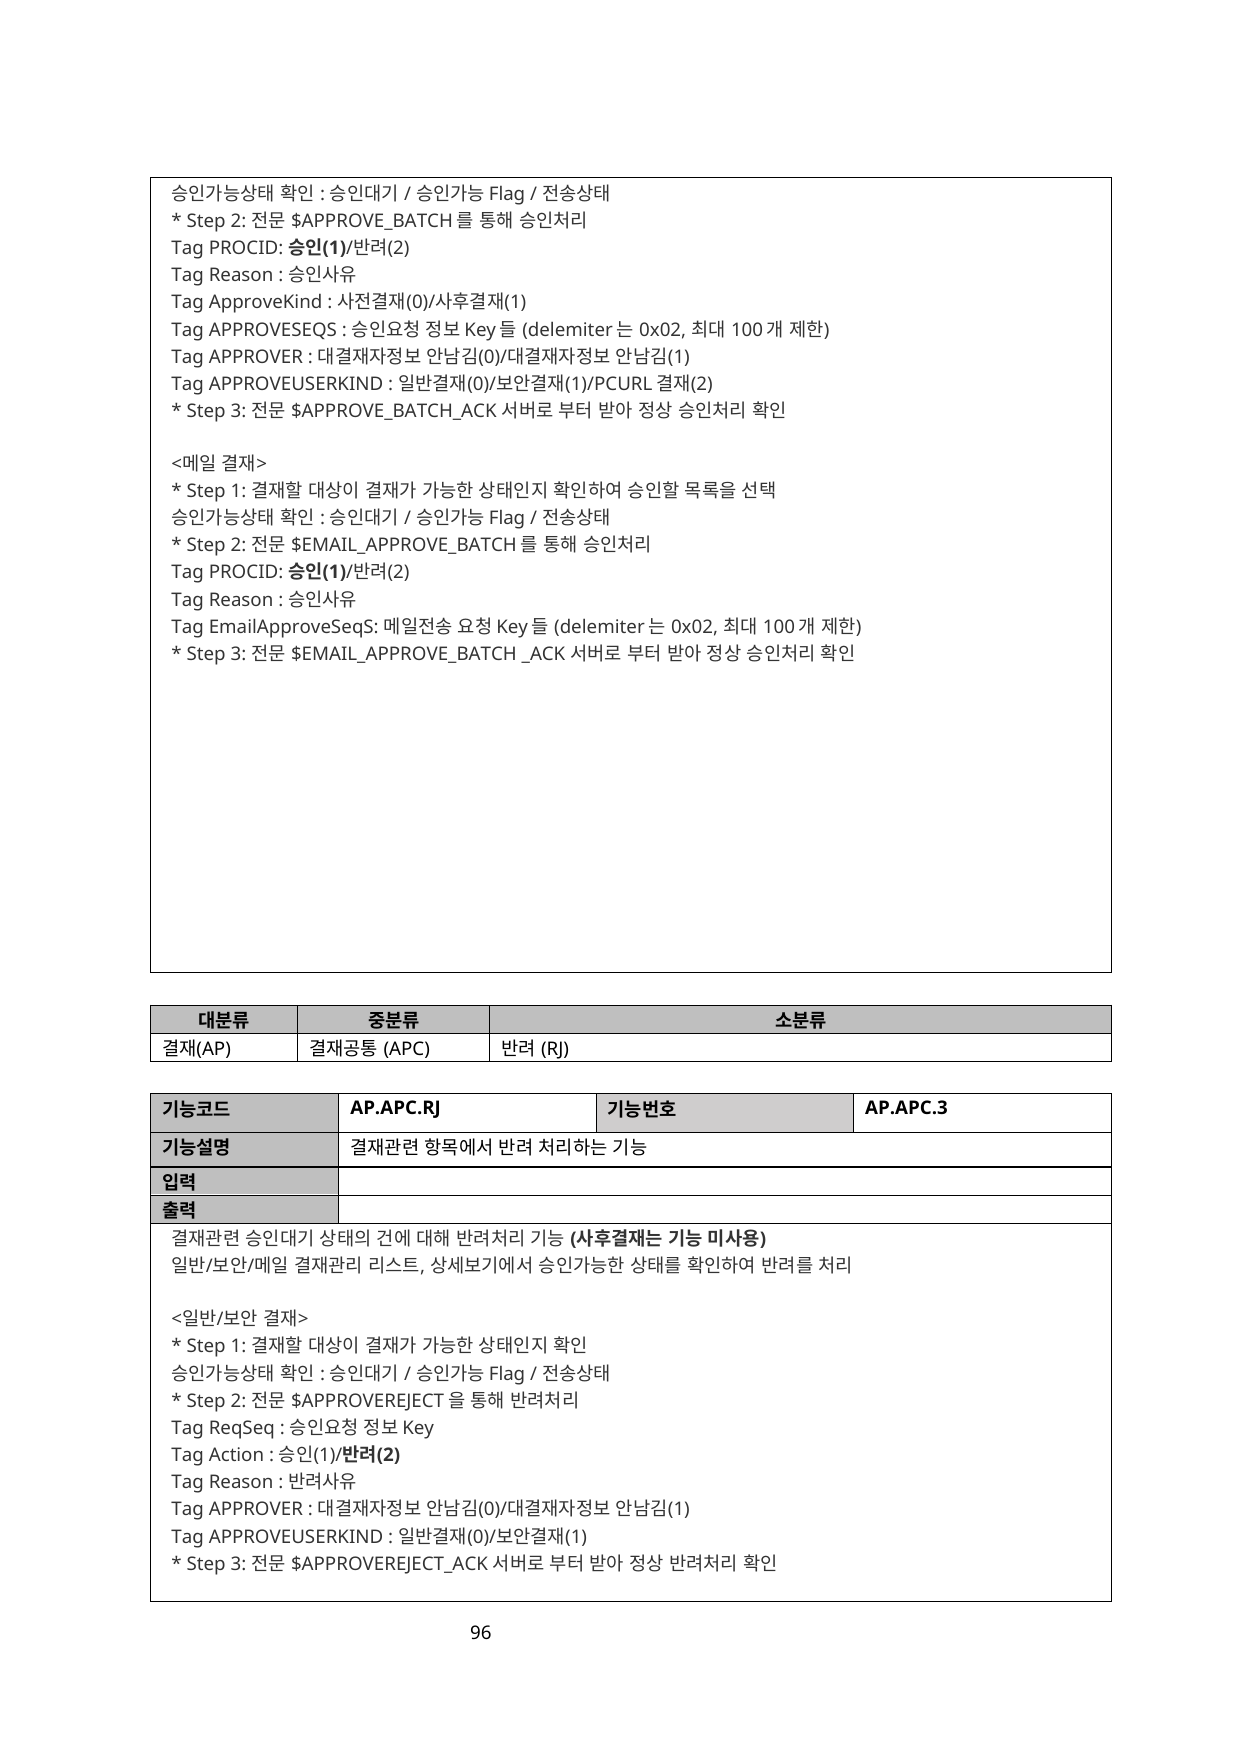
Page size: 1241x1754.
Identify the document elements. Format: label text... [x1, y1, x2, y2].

table_cell 결재공통 (APC) [298, 1034, 489, 1061]
table_cell [339, 1196, 1111, 1223]
table_header 대분류 [151, 1006, 297, 1033]
table_cell 입력 [151, 1168, 338, 1194]
table_header 기능코드 [151, 1094, 338, 1132]
table_cell 결재(AP) [151, 1034, 297, 1061]
table_cell 반려 (RJ) [490, 1034, 1111, 1061]
table_cell 결재관련 항목에서 반려 처리하는 기능 [339, 1133, 1111, 1166]
table_cell [339, 1168, 1111, 1194]
table_cell 출력 [151, 1196, 338, 1223]
table_header AP.APC.RJ [339, 1094, 596, 1132]
table_header 소분류 [490, 1006, 1111, 1033]
table_cell 기능설명 [151, 1133, 338, 1166]
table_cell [151, 1224, 1111, 1601]
table_header 중분류 [298, 1006, 489, 1033]
table_header AP.APC.3 [854, 1094, 1111, 1132]
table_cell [151, 178, 1111, 972]
table_header 기능번호 [597, 1094, 853, 1132]
